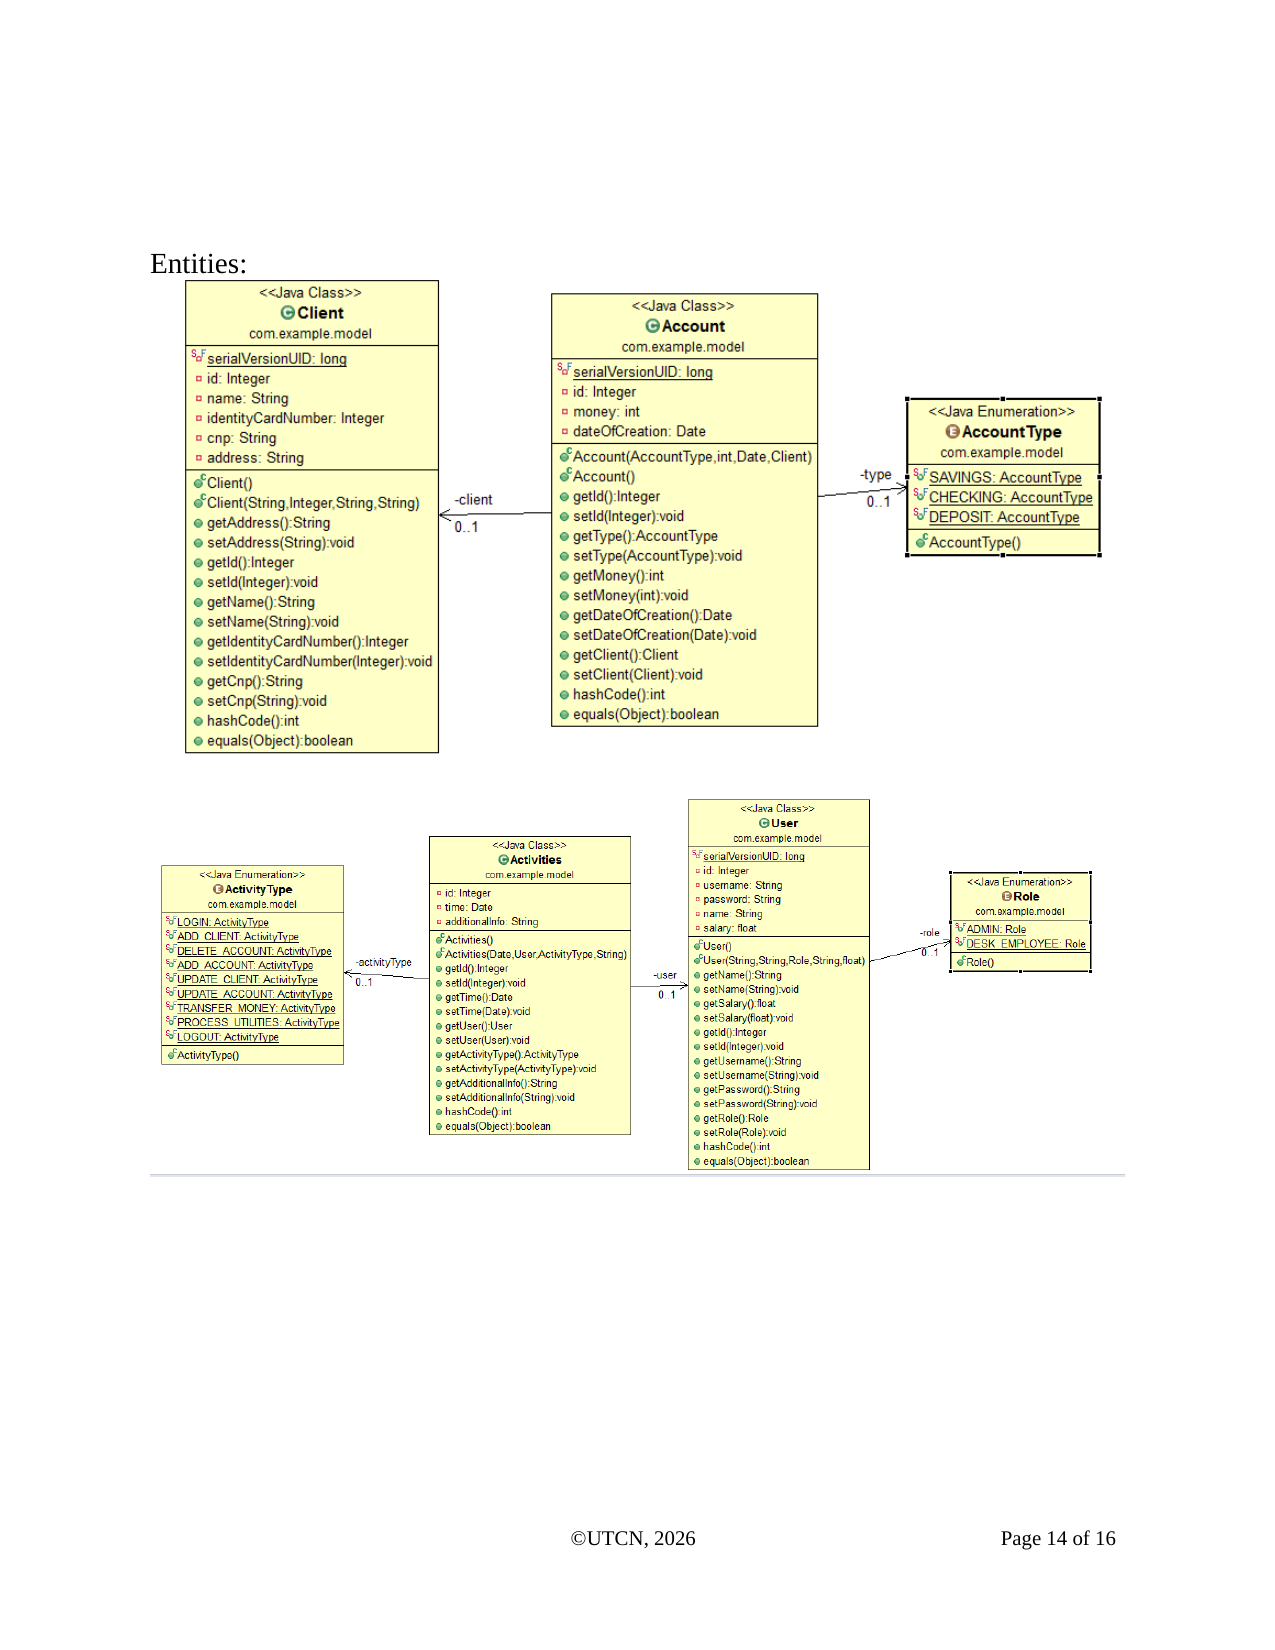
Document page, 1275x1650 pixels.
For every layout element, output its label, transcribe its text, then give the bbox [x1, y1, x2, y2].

text Entities: [150, 246, 1125, 279]
picture [150, 784, 1125, 1177]
picture [150, 279, 1125, 761]
